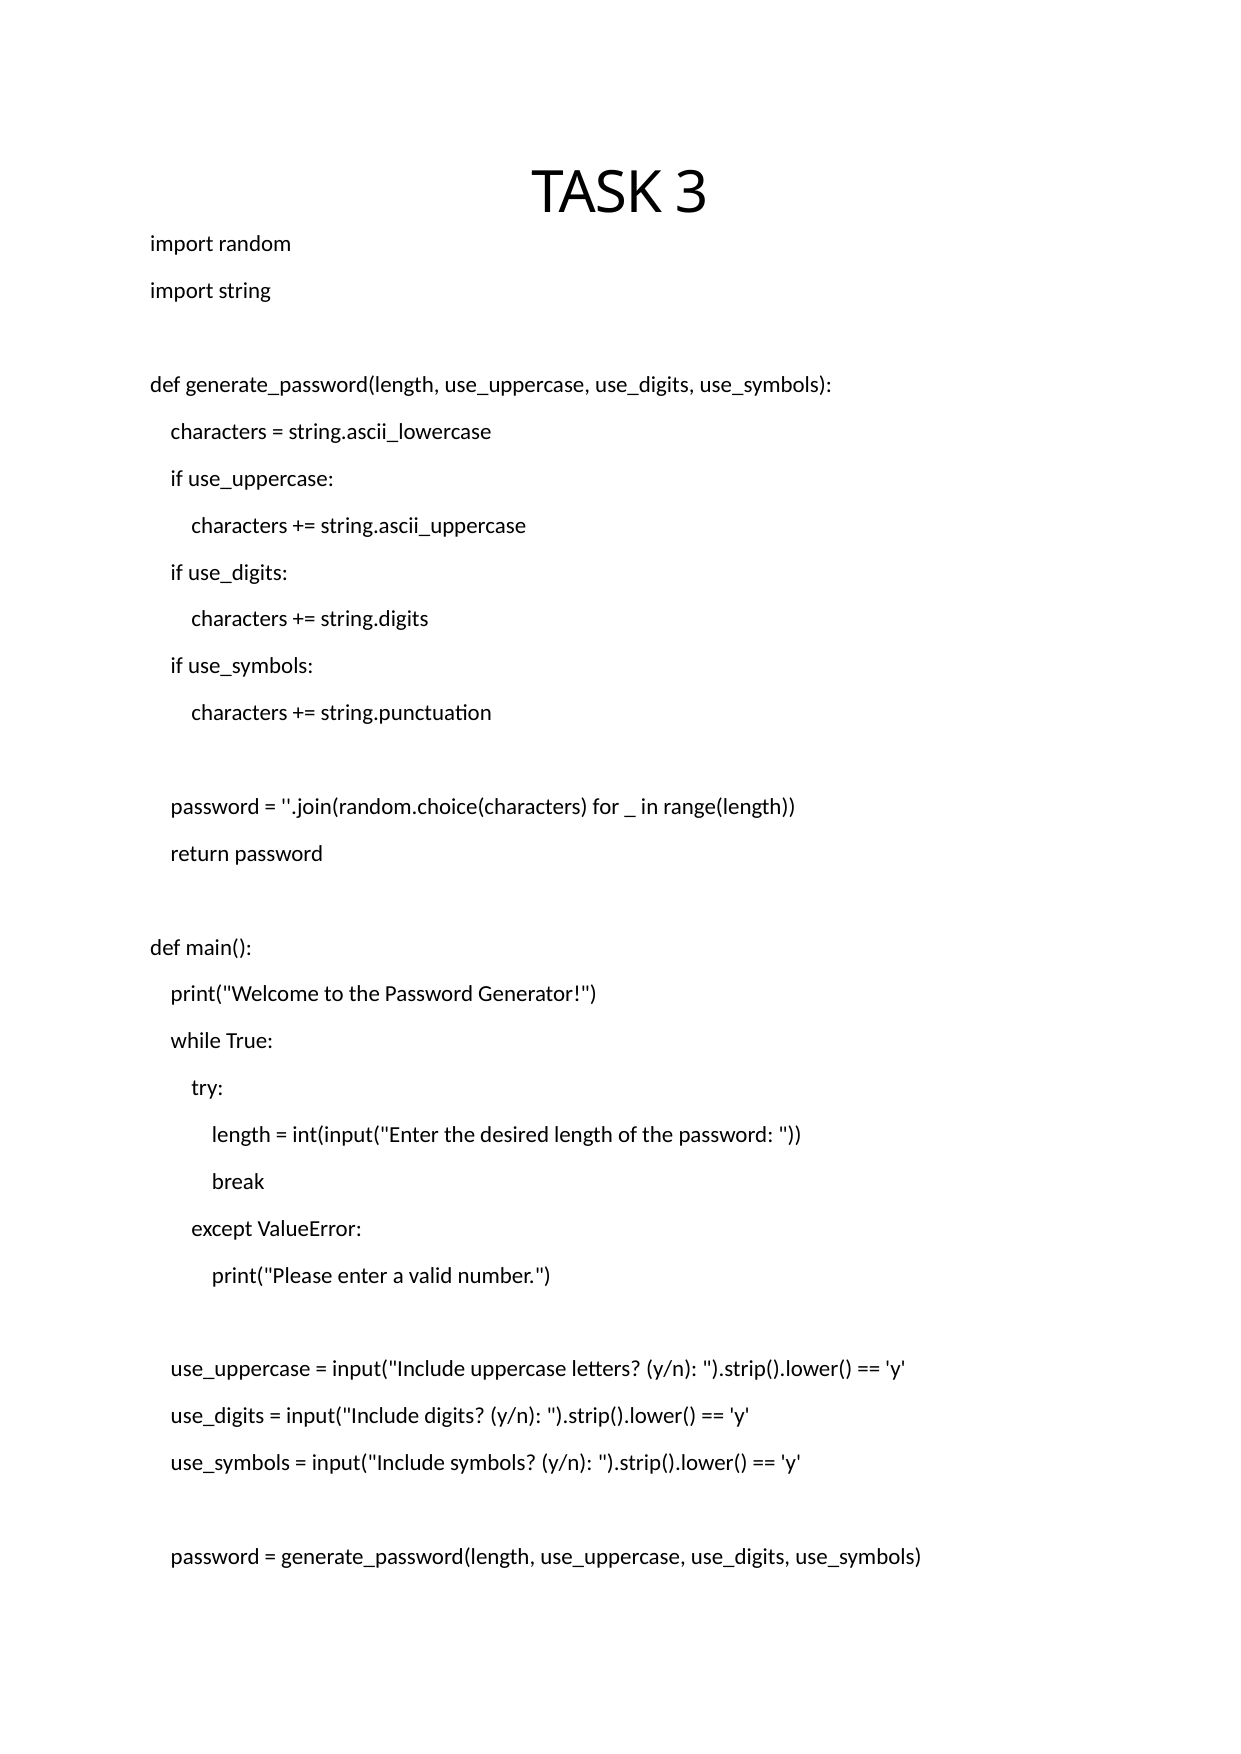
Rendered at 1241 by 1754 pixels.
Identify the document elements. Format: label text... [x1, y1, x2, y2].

text characters += string.punctuation [150, 698, 1090, 726]
text import string [150, 276, 1090, 304]
text if use_uppercase: [150, 464, 1090, 492]
text length = int(input("Enter the desired length of the password: ")) [150, 1120, 1090, 1148]
text except ValueError: [150, 1214, 1090, 1242]
text use_digits = input("Include digits? (y/n): ").strip().lower() == 'y' [150, 1401, 1090, 1429]
text use_symbols = input("Include symbols? (y/n): ").strip().lower() == 'y' [150, 1448, 1090, 1476]
text def main(): [150, 933, 1090, 961]
text if use_digits: [150, 558, 1090, 586]
text break [150, 1167, 1090, 1195]
text return password [150, 839, 1090, 867]
text characters += string.ascii_uppercase [150, 511, 1090, 539]
text if use_symbols: [150, 651, 1090, 679]
text use_uppercase = input("Include uppercase letters? (y/n): ").strip().lower() == 'y' [150, 1354, 1090, 1382]
text print("Please enter a valid number.") [150, 1261, 1090, 1289]
text password = generate_password(length, use_uppercase, use_digits, use_symbols) [150, 1542, 1090, 1570]
text print("Welcome to the Password Generator!") [150, 979, 1090, 1007]
text characters = string.ascii_lowercase [150, 417, 1090, 445]
text password = ''.join(random.choice(characters) for _ in range(length)) [150, 792, 1090, 820]
text characters += string.digits [150, 604, 1090, 632]
title TASK 3 [150, 150, 1090, 229]
text import random [150, 229, 1090, 257]
text try: [150, 1073, 1090, 1101]
text def generate_password(length, use_uppercase, use_digits, use_symbols): [150, 370, 1090, 398]
text while True: [150, 1026, 1090, 1054]
